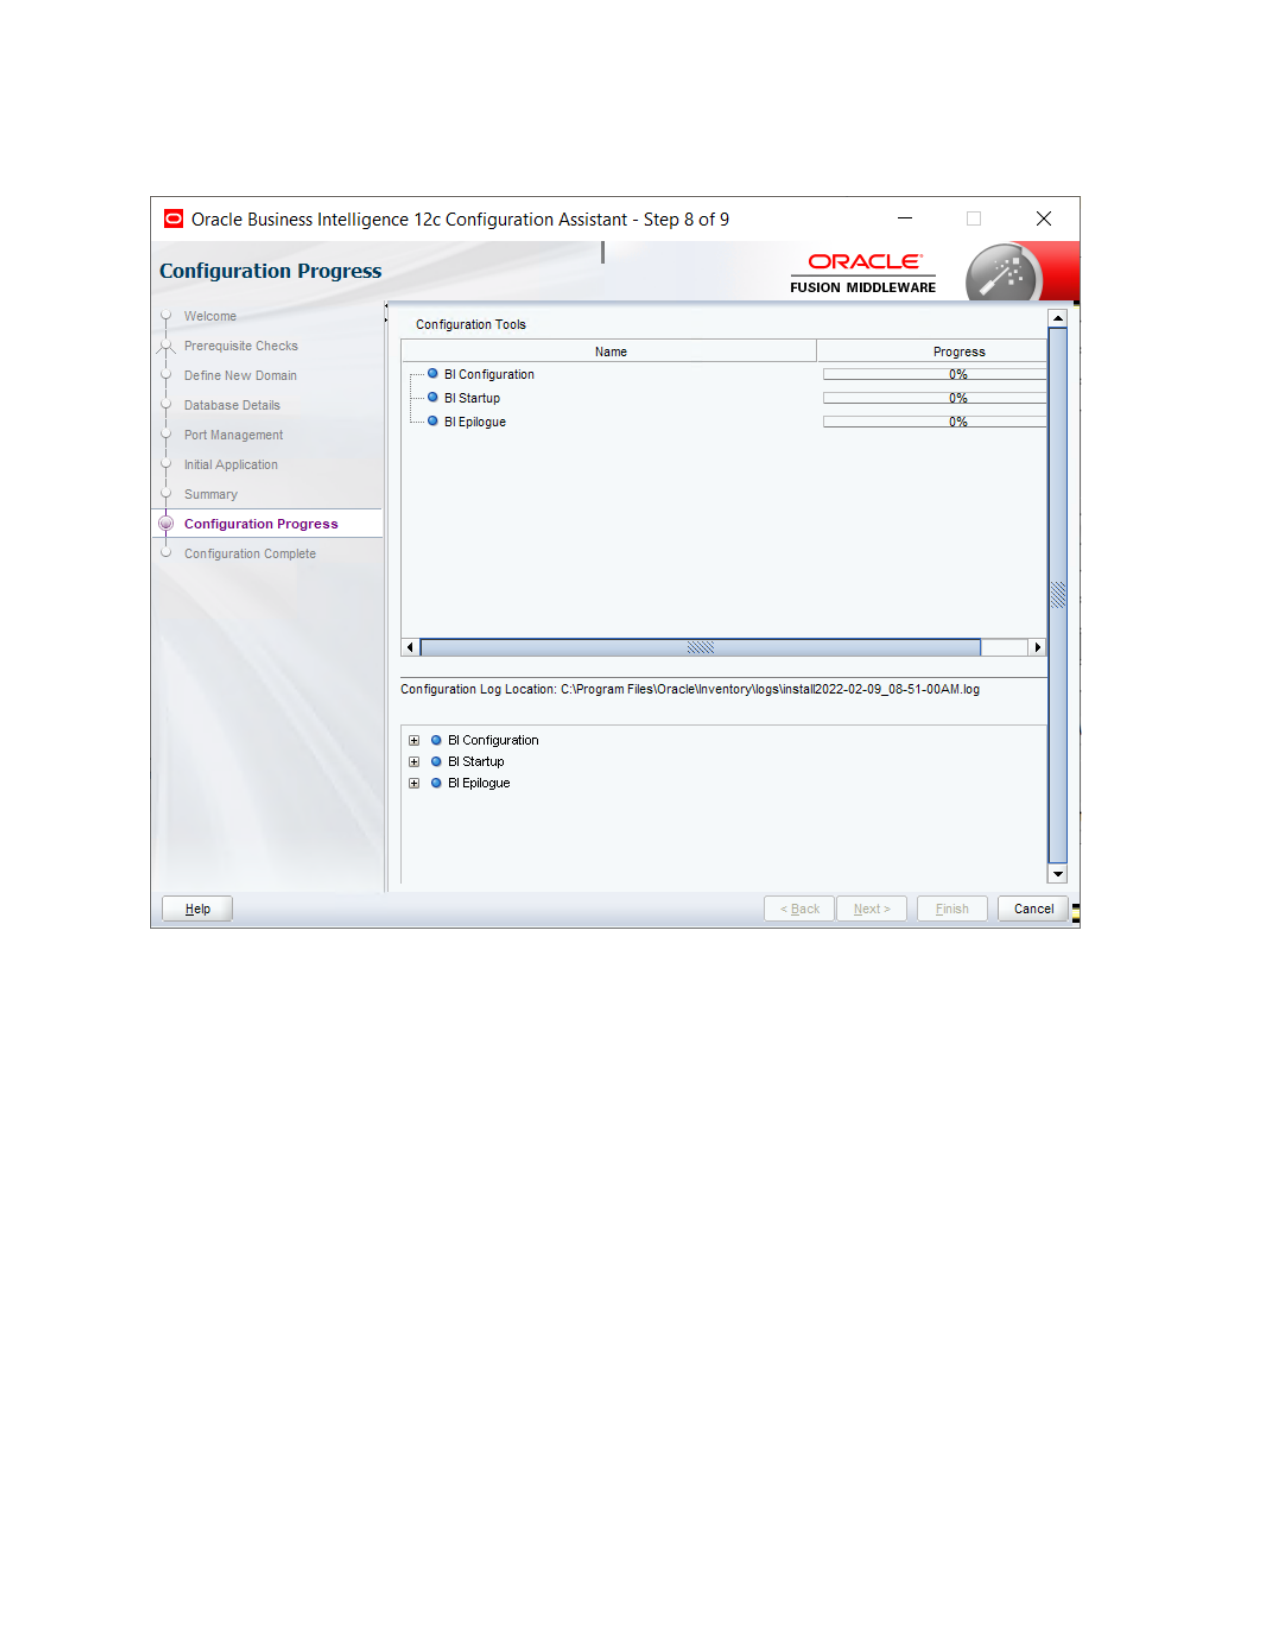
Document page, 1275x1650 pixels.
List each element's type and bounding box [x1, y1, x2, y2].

picture [150, 196, 1082, 930]
